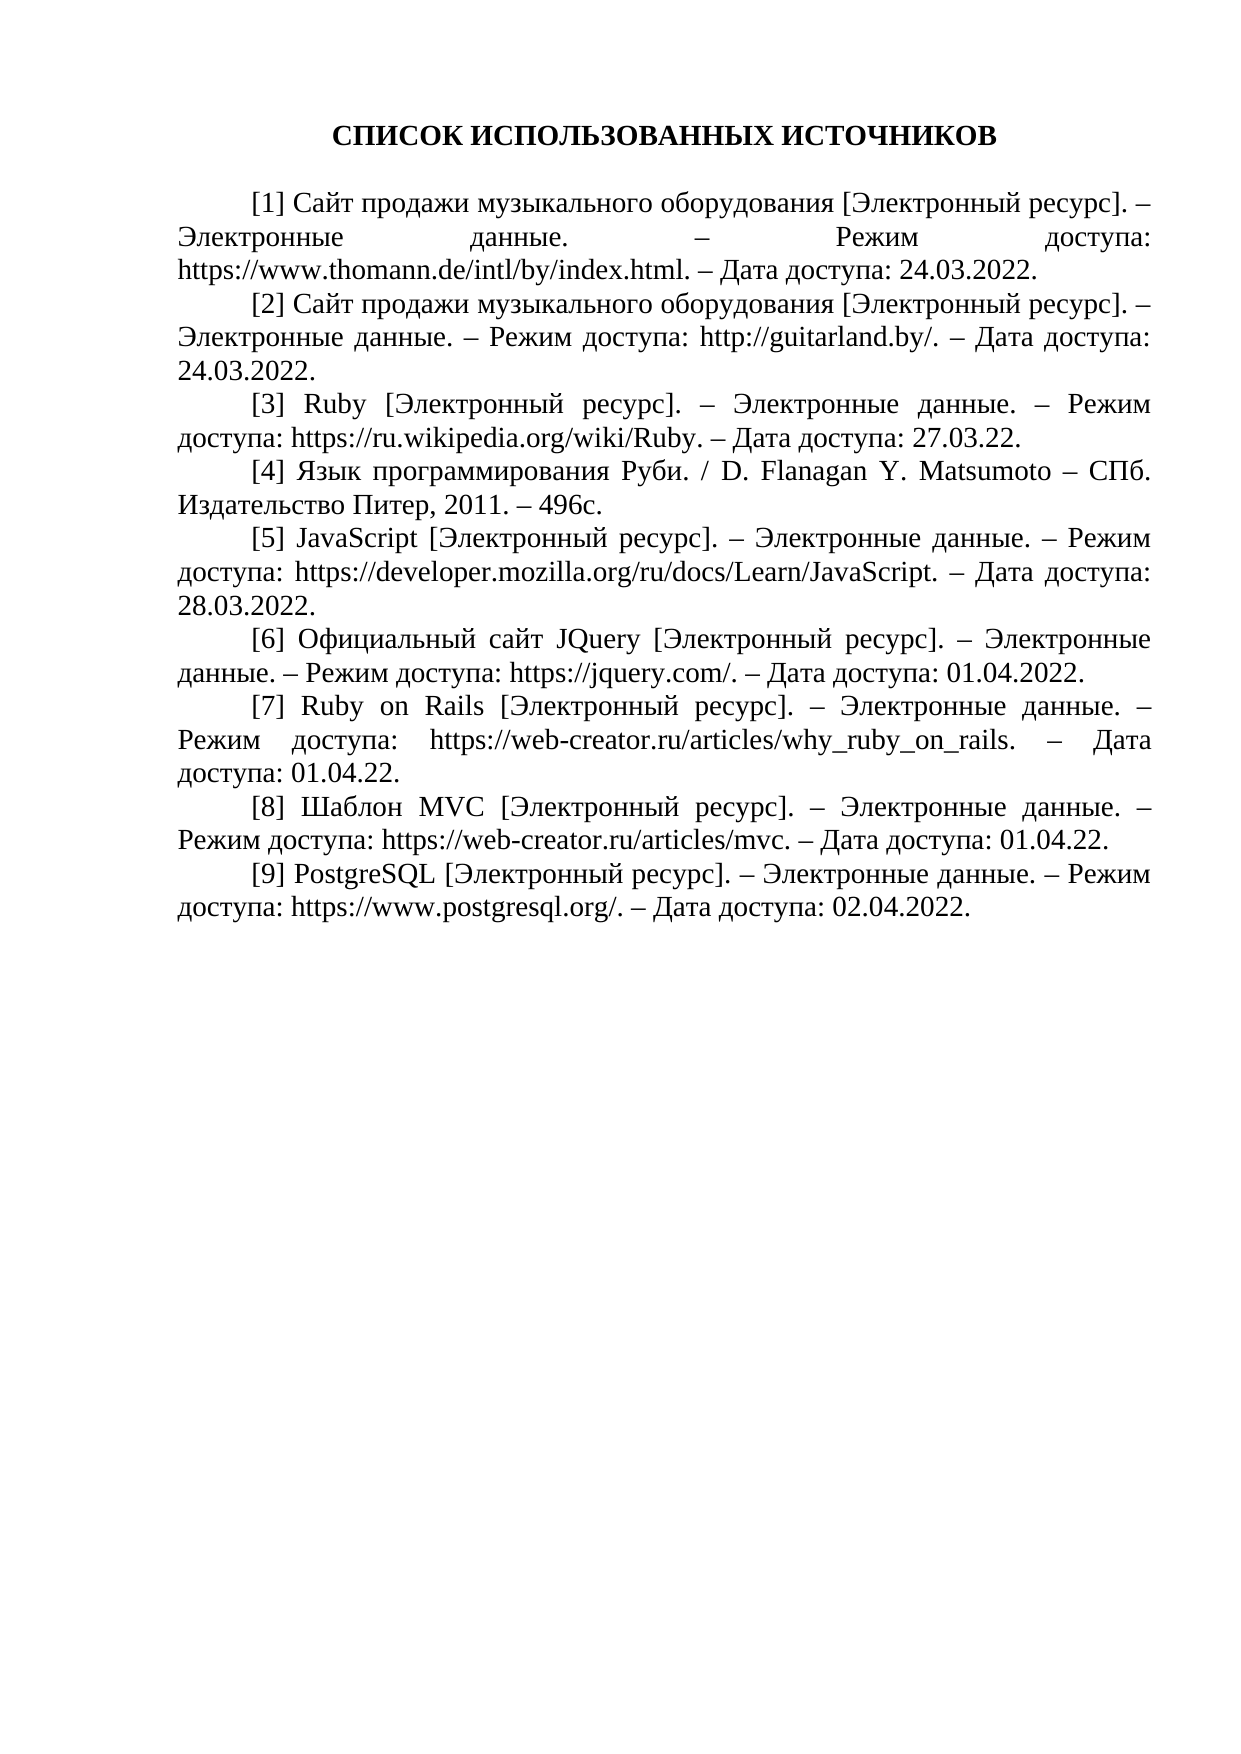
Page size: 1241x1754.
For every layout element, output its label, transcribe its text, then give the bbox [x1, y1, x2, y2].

text [5] JavaScript [Электронный ресурс]. – Электронные данные. – Режим доступа: https://developer.mozilla.org/ru/docs/Learn/JavaScript. – Дата доступа: 28.03.2022. [177, 521, 1152, 621]
text СПИСОК ИСПОЛЬЗОВАННЫХ ИСТОЧНИКОВ [177, 118, 1152, 152]
text [7] Ruby on Rails [Электронный ресурс]. – Электронные данные. – Режим доступа: https://web-creator.ru/articles/why_ruby_on_rails. – Дата доступа: 01.04.22. [177, 688, 1152, 789]
text [3] Ruby [Электронный ресурс]. – Электронные данные. – Режим доступа: https://ru.wikipedia.org/wiki/Ruby. – Дата доступа: 27.03.22. [177, 386, 1152, 453]
text [2] Сайт продажи музыкального оборудования [Электронный ресурс]. – Электронные данные. – Режим доступа: http://guitarland.by/. – Дата доступа: 24.03.2022. [177, 286, 1152, 386]
text [9] PostgreSQL [Электронный ресурс]. – Электронные данные. – Режим доступа: https://www.postgresql.org/. – Дата доступа: 02.04.2022. [177, 856, 1152, 923]
text [1] Сайт продажи музыкального оборудования [Электронный ресурс]. – Электронные данные. – Режим доступа: https://www.thomann.de/intl/by/index.html. – Дата доступа: 24.03.2022. [177, 185, 1152, 286]
text [6] Официальный сайт JQuery [Электронный ресурс]. – Электронные данные. – Режим доступа: https://jquery.com/. – Дата доступа: 01.04.2022. [177, 621, 1152, 688]
text [8] Шаблон MVC [Электронный ресурс]. – Электронные данные. – Режим доступа: https://web-creator.ru/articles/mvc. – Дата доступа: 01.04.22. [177, 789, 1152, 856]
text [4] Язык программирования Руби. / D. Flanagan Y. Matsumoto – СПб. Издательство Питер, 2011. – 496с. [177, 453, 1152, 521]
